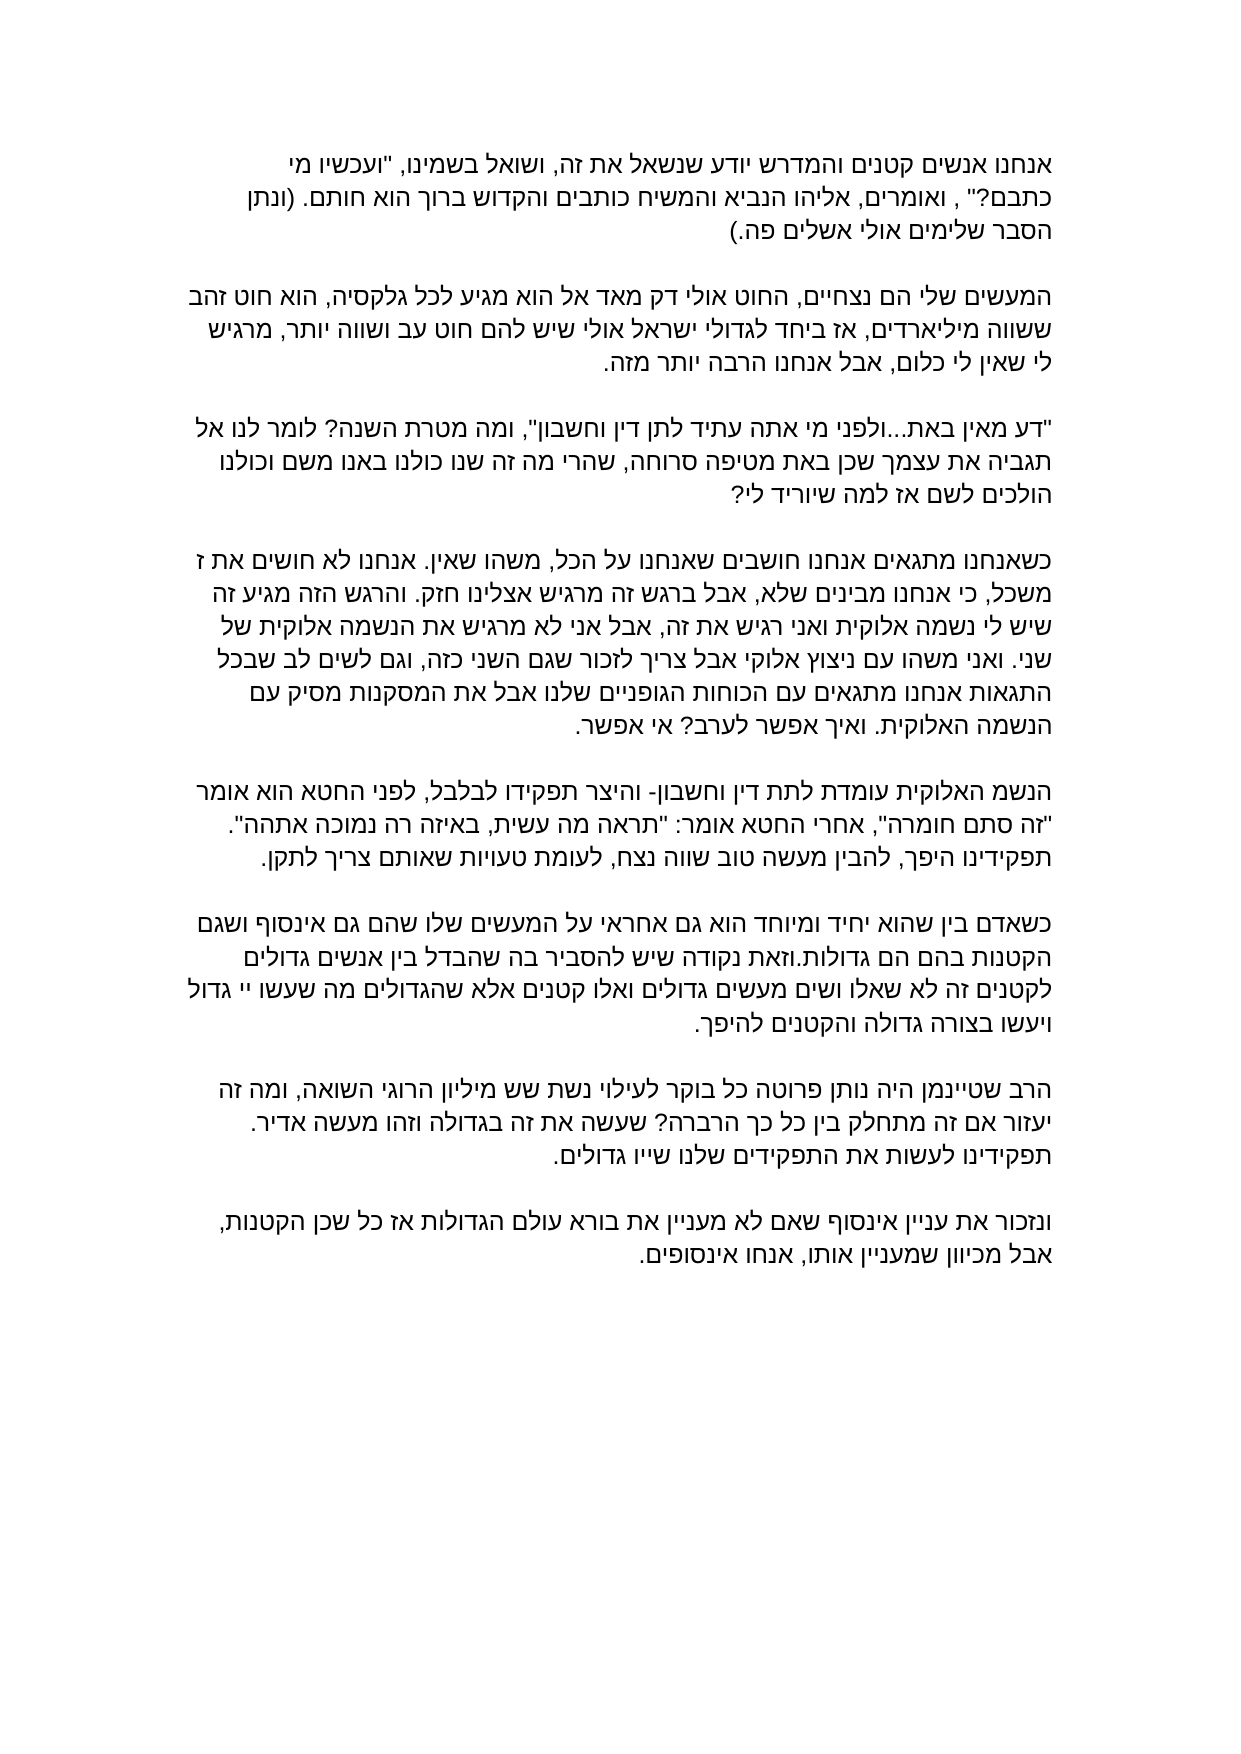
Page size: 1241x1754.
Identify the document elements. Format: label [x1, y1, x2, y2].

text [187, 150, 1053, 1506]
